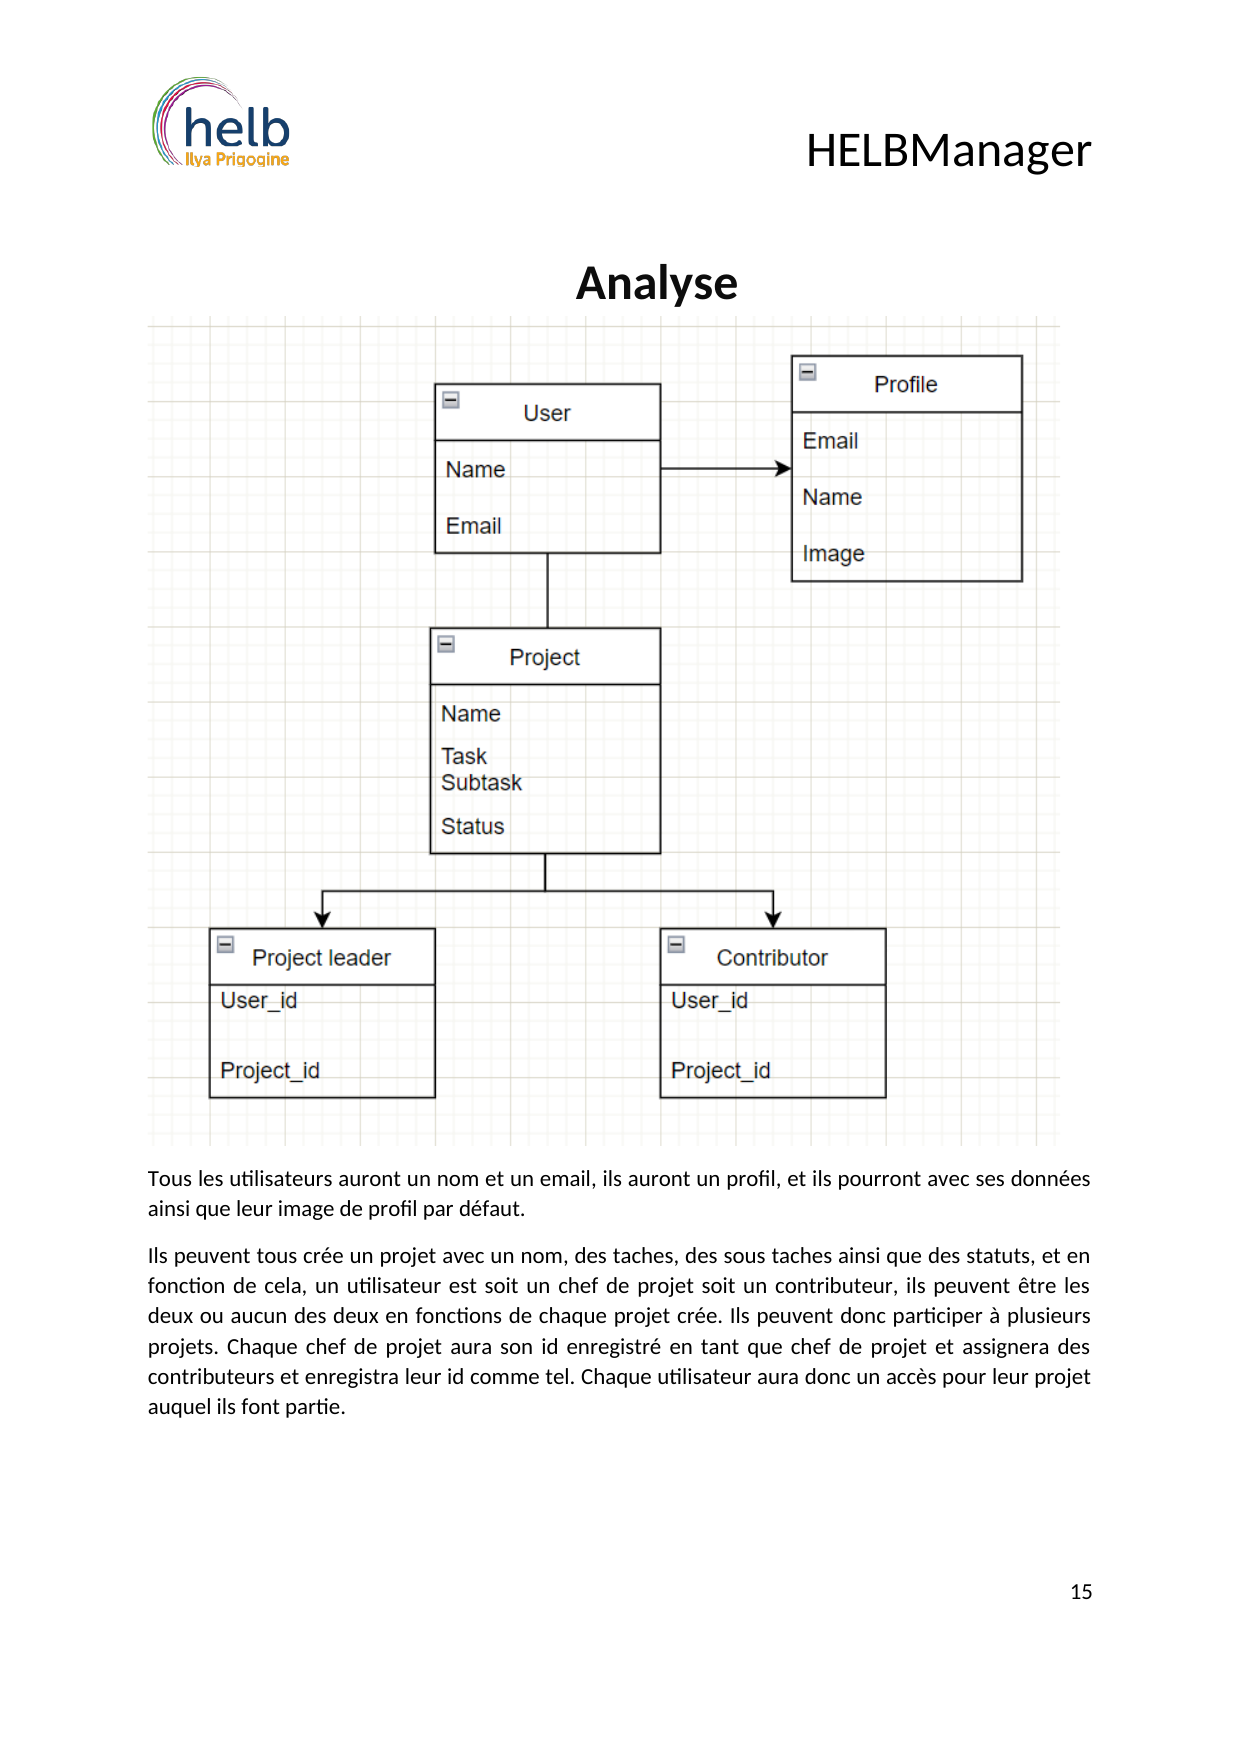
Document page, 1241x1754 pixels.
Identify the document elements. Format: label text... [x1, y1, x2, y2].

subtitle Analyse [148, 251, 1093, 312]
picture [147, 316, 1061, 1146]
text Tous les utilisateurs auront un nom et un email, ils auront un profil, et ils pourront avec ses données ainsi que leur image de profil par défaut. [148, 1164, 1093, 1222]
text Ils peuvent tous crée un projet avec un nom, des taches, des sous taches ainsi que des statuts, et en fonction de cela, un utilisateur est soit un chef de projet soit un contributeur, ils peuvent être les deux ou aucun des deux en fonctions de chaque projet crée. Ils peuvent donc participer à plusieurs projets. Chaque chef de projet aura son id enregistré en tant que chef de projet et assignera des contributeurs et enregistra leur id comme tel. Chaque utilisateur aura donc un accès pour leur projet auquel ils font partie. [148, 1241, 1093, 1420]
picture [147, 73, 296, 167]
